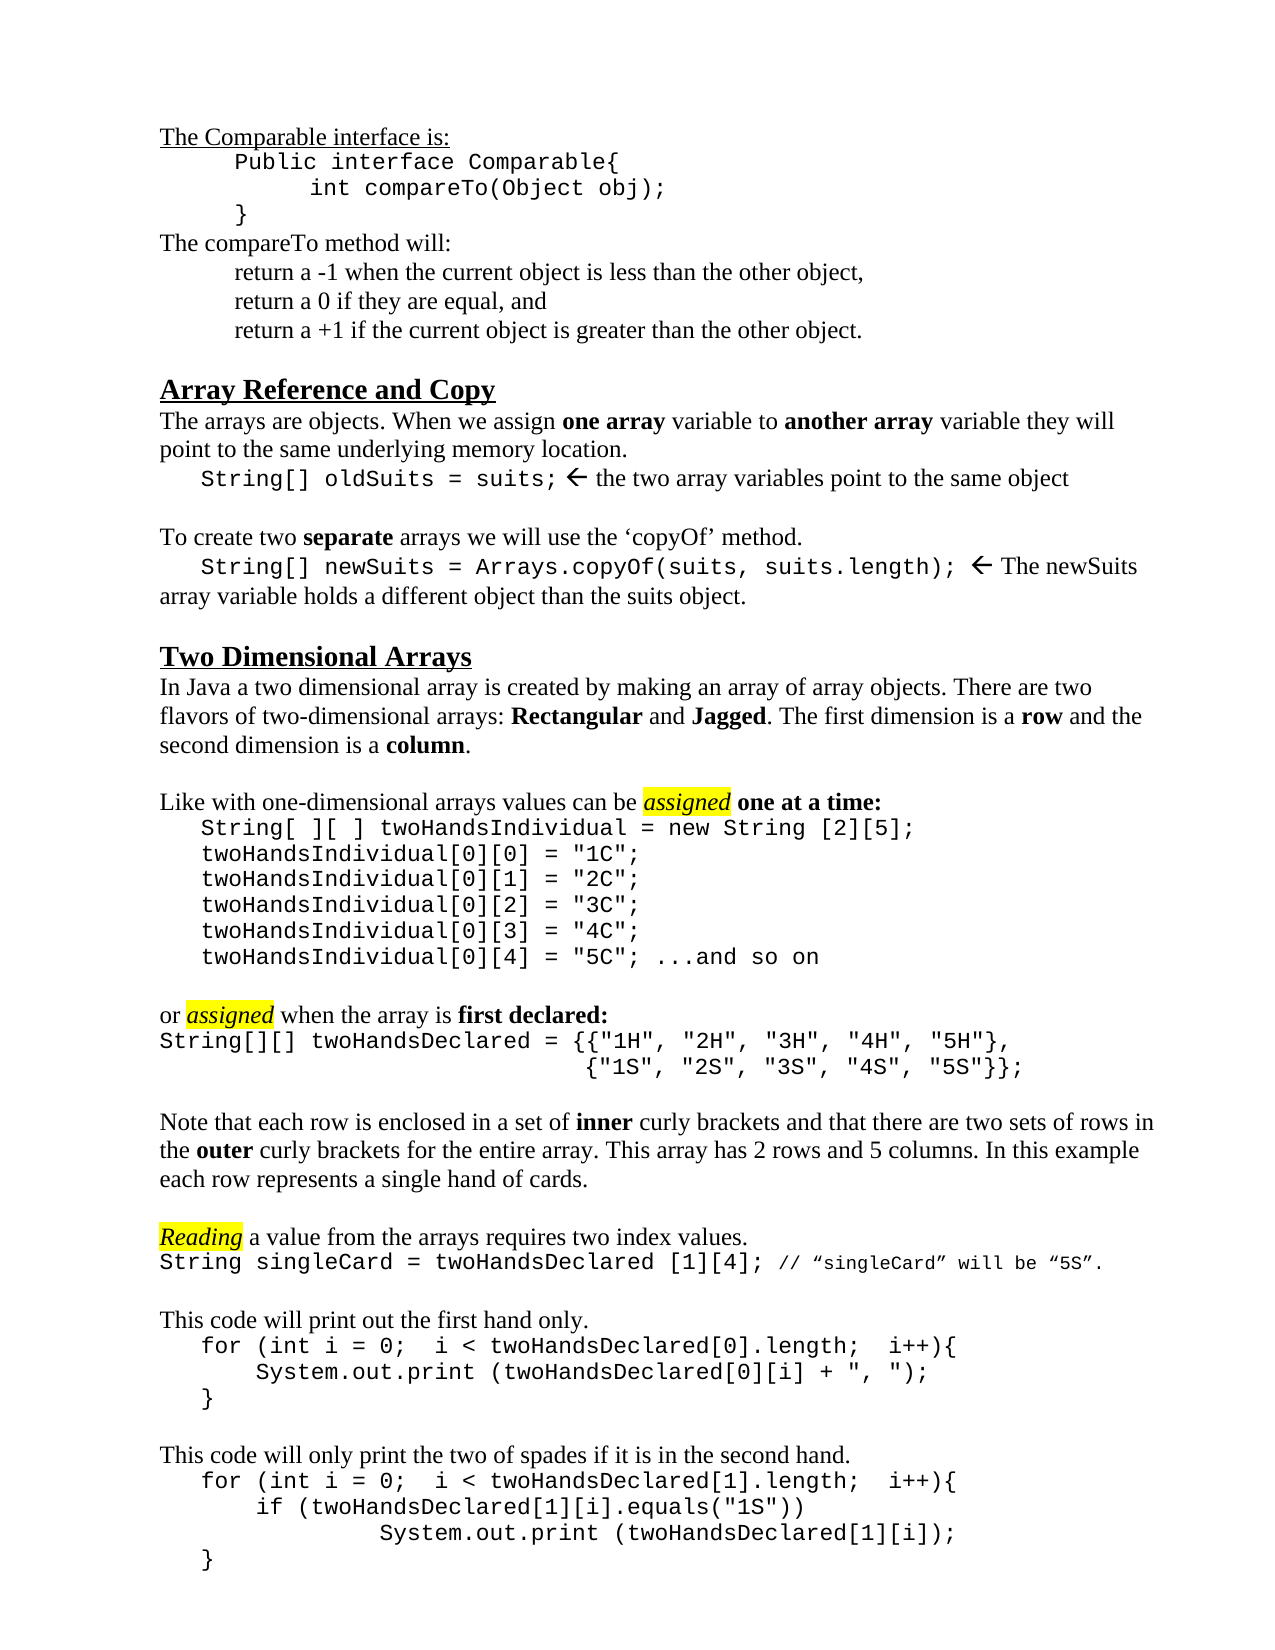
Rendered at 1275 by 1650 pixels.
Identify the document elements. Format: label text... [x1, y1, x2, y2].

text The compareTo method will: [159, 228, 1162, 257]
text Like with one-dimensional arrays values can be assigned one at a time: [731, 787, 1162, 816]
text Array Reference and Copy [159, 372, 1162, 406]
text for (int i = 0; i < twoHandsDeclared[0].length; i++){ [159, 1334, 1162, 1360]
text if (twoHandsDeclared[1][i].equals("1S")) [159, 1495, 1162, 1521]
text {"1S", "2S", "3S", "4S", "5S"}}; [159, 1055, 1162, 1081]
text String singleCard = twoHandsDeclared [1][4]; // “singleCard” will be “5S”. [159, 1251, 1162, 1277]
text return a -1 when the current object is less than the other object, [159, 257, 1162, 286]
text return a 0 if they are equal, and [159, 286, 1162, 315]
text or assigned when the array is first declared: [274, 1000, 1162, 1029]
text In Java a two dimensional array is created by making an array of array objects. There are two flavors of two-dimensional arrays: Rectangular and Jagged. The first dimension is a row and the second dimension is a column. [159, 672, 1162, 758]
text The arrays are objects. When we assign one array variable to another array variable they will point to the same underlying memory location. [159, 406, 1162, 463]
text return a +1 if the current object is greater than the other object. [159, 315, 1162, 343]
text To create two separate arrays we will use the ‘copyOf’ method. [159, 522, 1162, 551]
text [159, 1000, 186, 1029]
text Like with one-dimensional arrays values can be assigned one at a time: [159, 787, 643, 816]
text The Comparable interface is: [159, 122, 1162, 151]
text String[][] twoHandsDeclared = {{"1H", "2H", "3H", "4H", "5H"}, [159, 1029, 1162, 1055]
text twoHandsIndividual[0][0] = "1C"; [159, 842, 1162, 868]
text System.out.print (twoHandsDeclared[1][i]); [159, 1521, 1162, 1547]
text } [234, 202, 1162, 228]
text This code will only print the two of spades if it is in the second hand. [159, 1441, 1162, 1469]
text twoHandsIndividual[0][4] = "5C"; ...and so on [159, 946, 1162, 972]
text String[] newSuits = Arrays.copyOf(suits, suits.length); The newSuits array variable holds a different object than the suits object. [159, 551, 1162, 610]
text Note that each row is enclosed in a set of inner curly brackets and that there are two sets of rows in the outer curly brackets for the entire array. This array has 2 rows and 5 columns. In this example each row represents a single hand of cards. [159, 1107, 1162, 1193]
text twoHandsIndividual[0][2] = "3C"; [159, 894, 1162, 920]
text String[ ][ ] twoHandsIndividual = new String [2][5]; [159, 816, 1162, 842]
text for (int i = 0; i < twoHandsDeclared[1].length; i++){ [159, 1469, 1162, 1495]
text This code will print out the first hand only. [159, 1305, 1162, 1334]
text } [159, 1386, 1162, 1412]
text twoHandsIndividual[0][1] = "2C"; [159, 868, 1162, 894]
text } [159, 1547, 1162, 1573]
text twoHandsIndividual[0][3] = "4C"; [159, 920, 1162, 946]
text System.out.print (twoHandsDeclared[0][i] + ", "); [159, 1360, 1162, 1386]
text Reading a value from the arrays requires two index values. [243, 1222, 1162, 1251]
text Two Dimensional Arrays [159, 639, 1162, 672]
text int compareTo(Object obj); [234, 177, 1162, 202]
text Public interface Comparable{ [234, 151, 1162, 177]
text String[] oldSuits = suits; the two array variables point to the same object [159, 463, 1162, 493]
